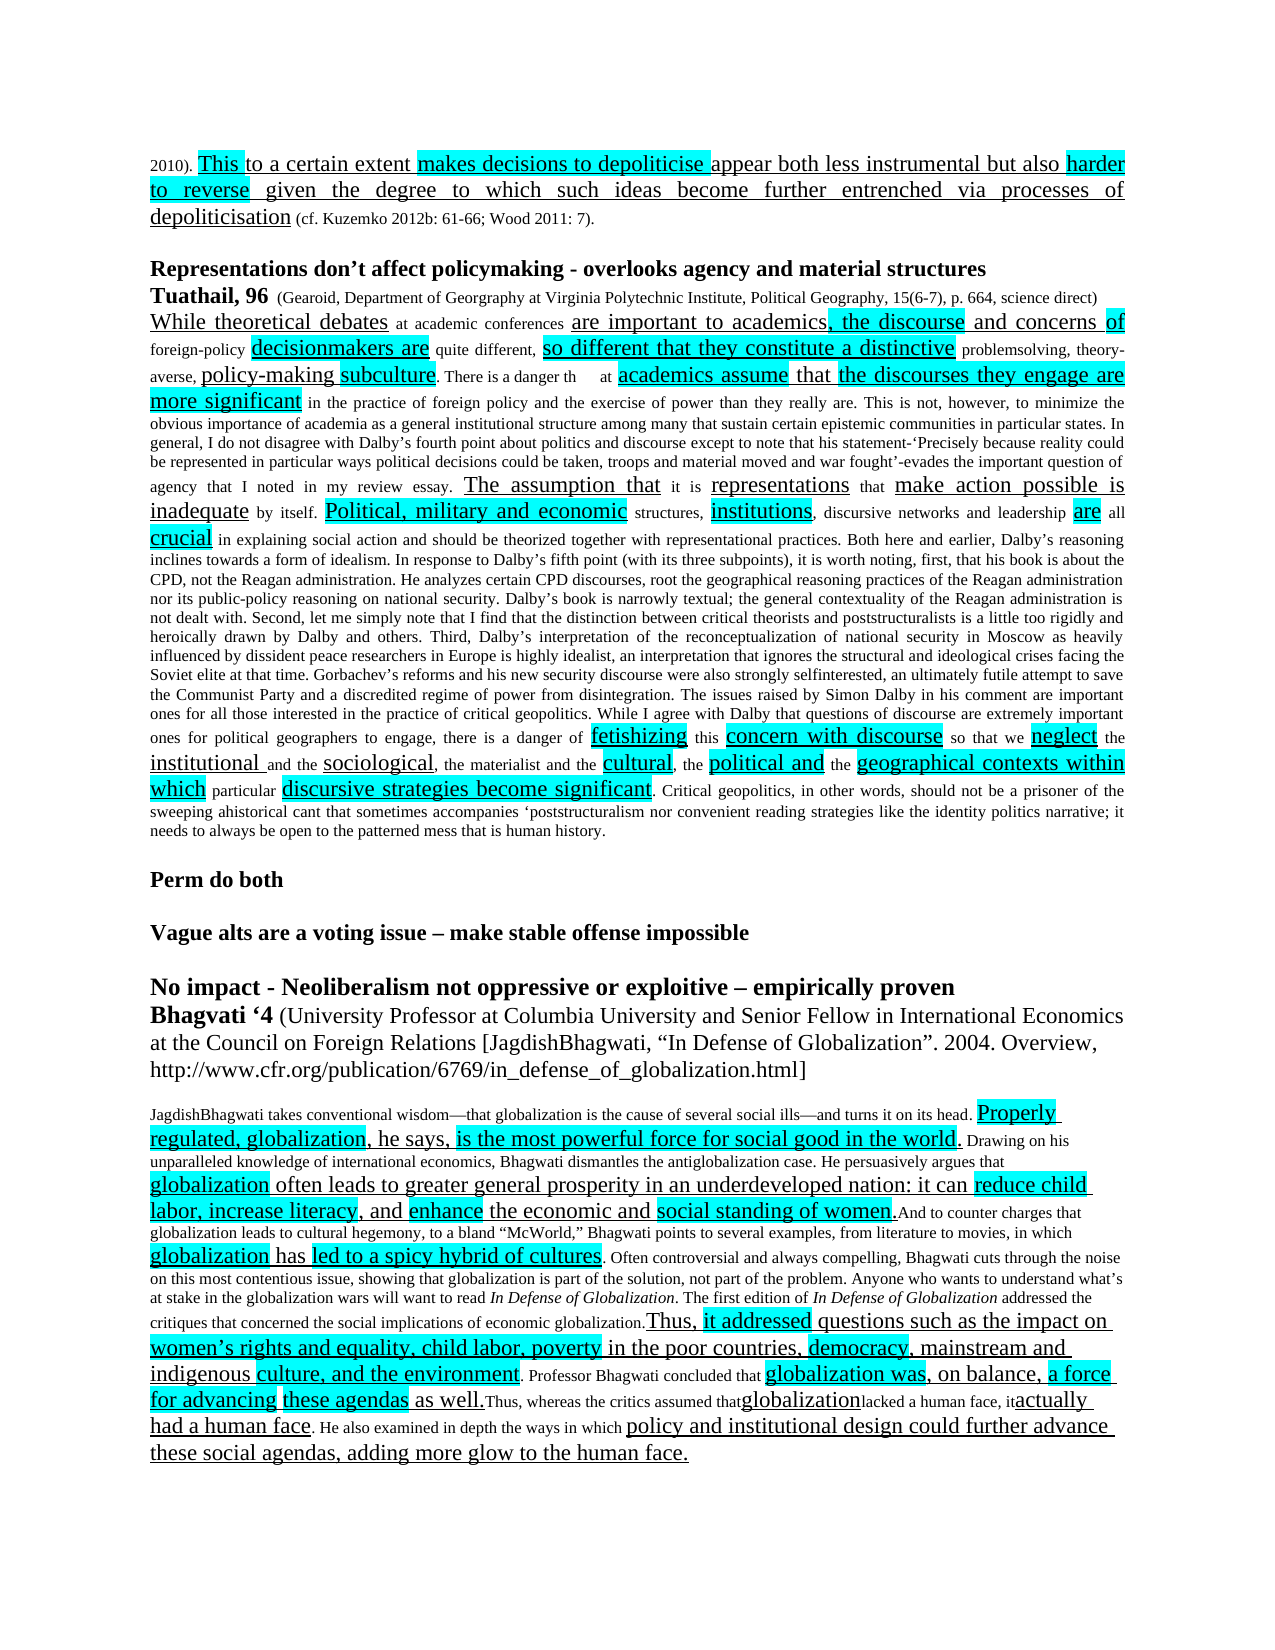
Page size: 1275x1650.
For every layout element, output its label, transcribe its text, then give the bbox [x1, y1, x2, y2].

text Vague alts are a voting issue – make stable offense impossible [150, 919, 1125, 945]
text While theoretical debates at academic conferences are important to academics, the discourse and concerns of foreign-policy decisionmakers are quite different, so different that they constitute a distinctive problemsolving, theory-averse, policy-making subculture. There is a danger th at academics assume that the discourses they engage are more significant in the practice of foreign policy and the exercise of power than they really are. This is not, however, to minimize the obvious importance of academia as a general institutional structure among many that sustain certain epistemic communities in particular states. In general, I do not disagree with Dalby’s fourth point about politics and discourse except to note that his statement-‘Precisely because reality could be represented in particular ways political decisions could be taken, troops and material moved and war fought’-evades the important question of agency that I noted in my review essay. The assumption that it is representations that make action possible is inadequate by itself. Political, military and economic structures, institutions, discursive networks and leadership are all crucial in explaining social action and should be theorized together with representational practices. Both here and earlier, Dalby’s reasoning inclines towards a form of idealism. In response to Dalby’s fifth point (with its three subpoints), it is worth noting, first, that his book is about the CPD, not the Reagan administration. He analyzes certain CPD discourses, root the geographical reasoning practices of the Reagan administration nor its public-policy reasoning on national security. Dalby’s book is narrowly textual; the general contextuality of the Reagan administration is not dealt with. Second, let me simply note that I find that the distinction between critical theorists and poststructuralists is a little too rigidly and heroically drawn by Dalby and others. Third, Dalby’s interpretation of the reconceptualization of national security in Moscow as heavily influenced by dissident peace researchers in Europe is highly idealist, an interpretation that ignores the structural and ideological crises facing the Soviet elite at that time. Gorbachev’s reforms and his new security discourse were also strongly selfinterested, an ultimately futile attempt to save the Communist Party and a discredited regime of power from disintegration. The issues raised by Simon Dalby in his comment are important ones for all those interested in the practice of critical geopolitics. While I agree with Dalby that questions of discourse are extremely important ones for political geographers to engage, there is a danger of fetishizing this concern with discourse so that we neglect the institutional and the sociological, the materialist and the cultural, the political and the geographical contexts within which particular discursive strategies become significant. Critical geopolitics, in other words, should not be a prisoner of the sweeping ahistorical cant that sometimes accompanies ‘poststructuralism nor convenient reading strategies like the identity politics narrative; it needs to always be open to the patterned mess that is human history. [150, 308, 1125, 840]
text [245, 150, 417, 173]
text Tuathail, 96 (Gearoid, Department of Georgraphy at Virginia Polytechnic Institute, Political Geography, 15(6-7), p. 664, science direct) [150, 282, 1125, 308]
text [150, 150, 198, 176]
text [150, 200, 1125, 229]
text Bhagvati ‘4 (University Professor at Columbia University and Senior Fellow in International Economics at the Council on Foreign Relations [JagdishBhagwati, “In Defense of Globalization”. 2004. Overview, http://www.cfr.org/publication/6769/in_defense_of_globalization.html] [150, 1001, 1125, 1082]
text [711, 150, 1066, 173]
text JagdishBhagwati takes conventional wisdom—that globalization is the cause of several social ills—and turns it on its head. Properly regulated, globalization, he says, is the most powerful force for social good in the world. Drawing on his unparalleled knowledge of international economics, Bhagwati dismantles the antiglobalization case. He persuasively argues that globalization often leads to greater general prosperity in an underdeveloped nation: it can reduce child labor, increase literacy, and enhance the economic and social standing of women.And to counter charges that globalization leads to cultural hegemony, to a bland “McWorld,” Bhagwati points to several examples, from literature to movies, in which globalization has led to a spicy hybrid of cultures. Often controversial and always compelling, Bhagwati cuts through the noise on this most contentious issue, showing that globalization is part of the solution, not part of the problem. Anyone who wants to understand what’s at stake in the globalization wars will want to read In Defense of Globalization. The first edition of In Defense of Globalization addressed the critiques that concerned the social implications of economic globalization.Thus, it addressed questions such as the impact on women’s rights and equality, child labor, poverty in the poor countries, democracy, mainstream and indigenous culture, and the environment. Professor Bhagwati concluded that globalization was, on balance, a force for advancing these agendas as well.Thus, whereas the critics assumed thatglobalizationlacked a human face, itactually had a human face. He also examined in depth the ways in which policy and institutional design could further advance these social agendas, adding more glow to the human face. [150, 1099, 1125, 1465]
text No impact - Neoliberalism not oppressive or exploitive – empirically proven [150, 972, 1125, 1001]
text Perm do both [150, 866, 1125, 893]
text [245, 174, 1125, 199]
text Representations don’t affect policymaking - overlooks agency and material structures [150, 255, 1125, 282]
